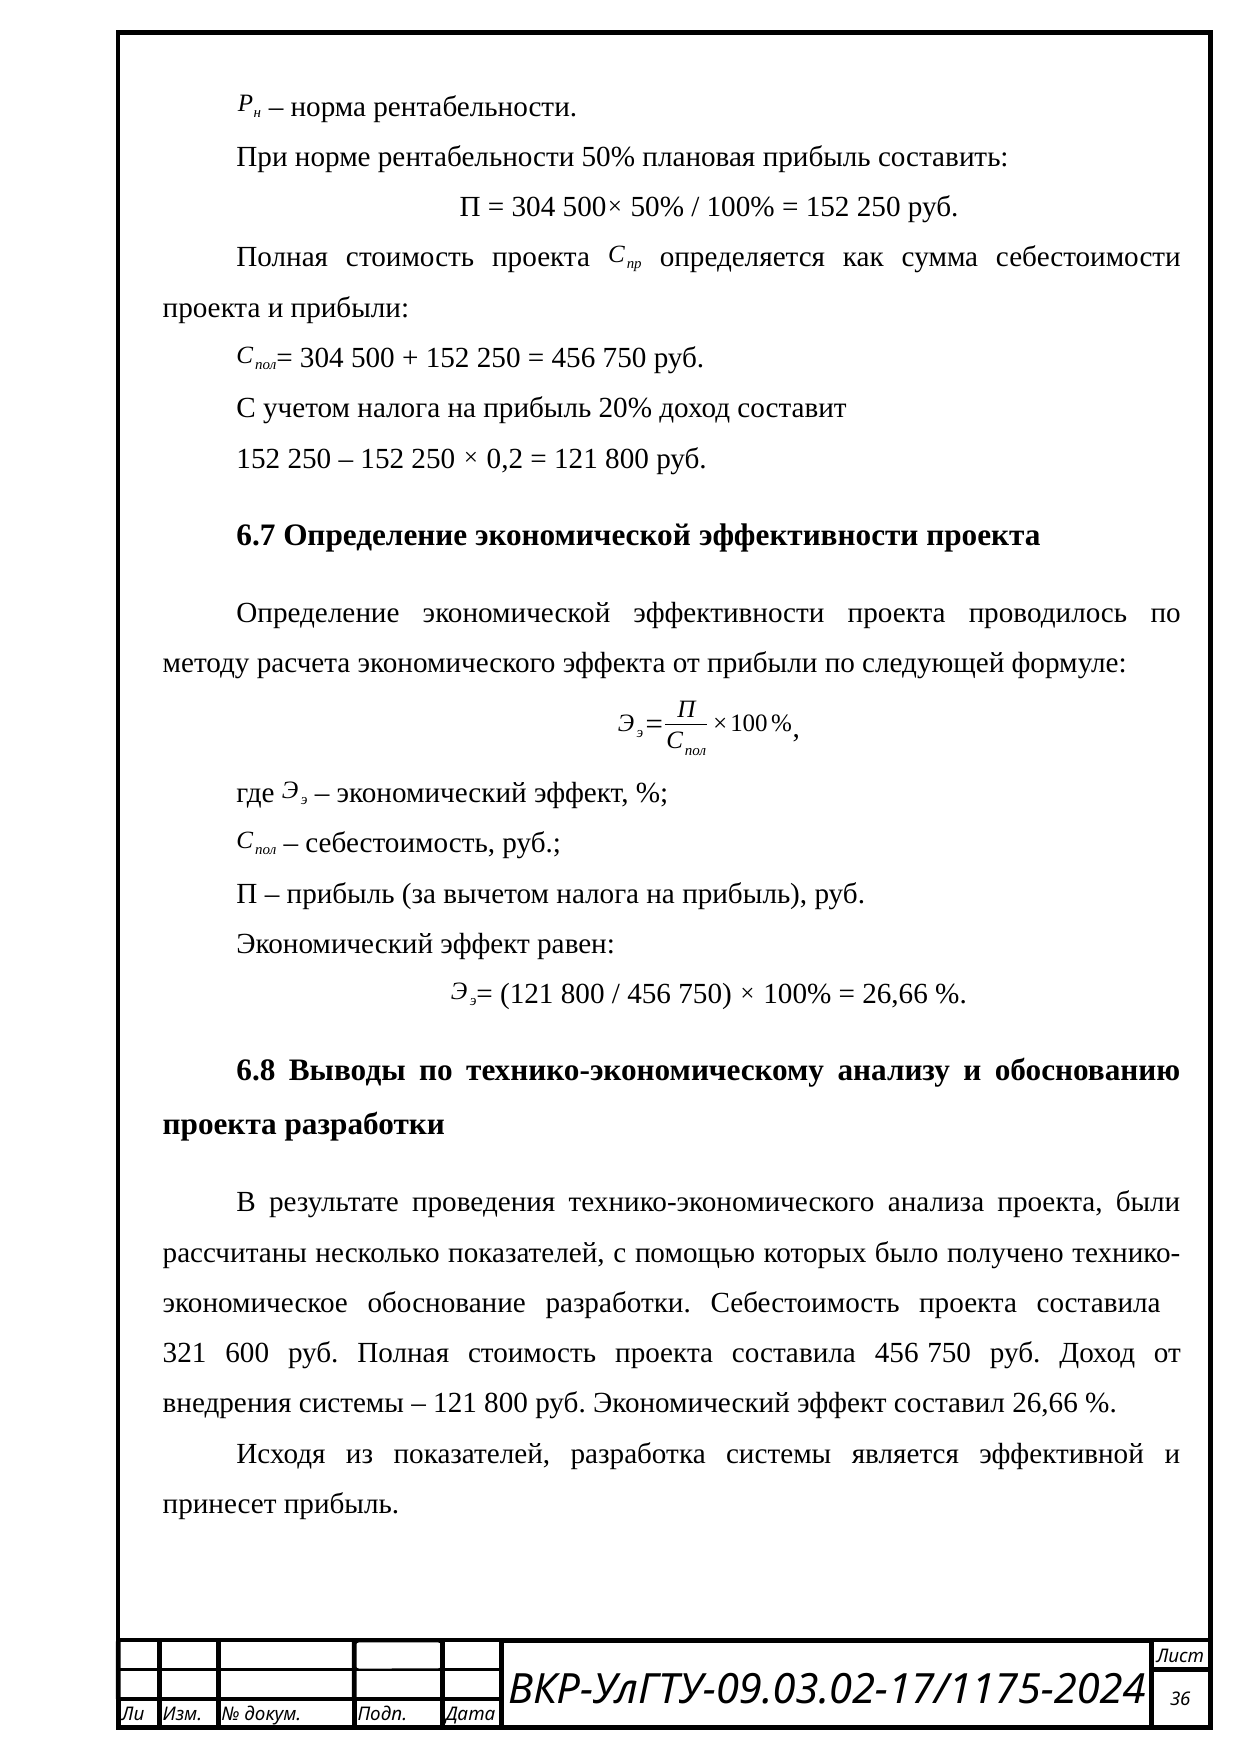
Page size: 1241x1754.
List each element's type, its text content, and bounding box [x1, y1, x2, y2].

text , [162, 696, 1181, 758]
text = (121 800 / 456 750) 100% = 26,66 %. [162, 976, 1181, 1010]
text П – прибыль (за вычетом налога на прибыль), руб. [162, 876, 1181, 909]
text – себестоимость, руб.; [162, 825, 1181, 859]
text Полная стоимость проекта определяется как сумма себестоимости проекта и прибыли: [162, 239, 1181, 323]
text При норме рентабельности 50% плановая прибыль составить: [162, 139, 1181, 172]
text где – экономический эффект, %; [162, 775, 1181, 809]
text С учетом налога на прибыль 20% доход составит [162, 391, 1181, 424]
subtitle 6.8 Выводы по технико-экономическому анализу и обоснованию проекта разработки [162, 1052, 1181, 1141]
text = 304 500 + 152 250 = 456 750 руб. [162, 340, 1181, 374]
text П = 304 500 50% / 100% = 152 250 руб. [162, 189, 1181, 223]
text Экономический эффект равен: [162, 926, 1181, 959]
text 152 250 – 152 250 0,2 = 121 800 руб. [162, 441, 1181, 474]
subtitle 6.7 Определение экономической эффективности проекта [162, 516, 1181, 552]
text Определение экономической эффективности проекта проводилось по методу расчета экономического эффекта от прибыли по следующей формуле: [162, 595, 1181, 679]
text Исходя из показателей, разработка системы является эффективной и принесет прибыль. [162, 1436, 1181, 1520]
text – норма рентабельности. [162, 89, 1181, 122]
text В результате проведения технико-экономического анализа проекта, были рассчитаны несколько показателей, с помощью которых было получено технико-экономическое обоснование разработки. Себестоимость проекта составила 321 600 руб. Полная стоимость проекта составила 456 750 руб. Доход от внедрения системы – 121 800 руб. Экономический эффект составил 26,66 %. [162, 1184, 1181, 1419]
